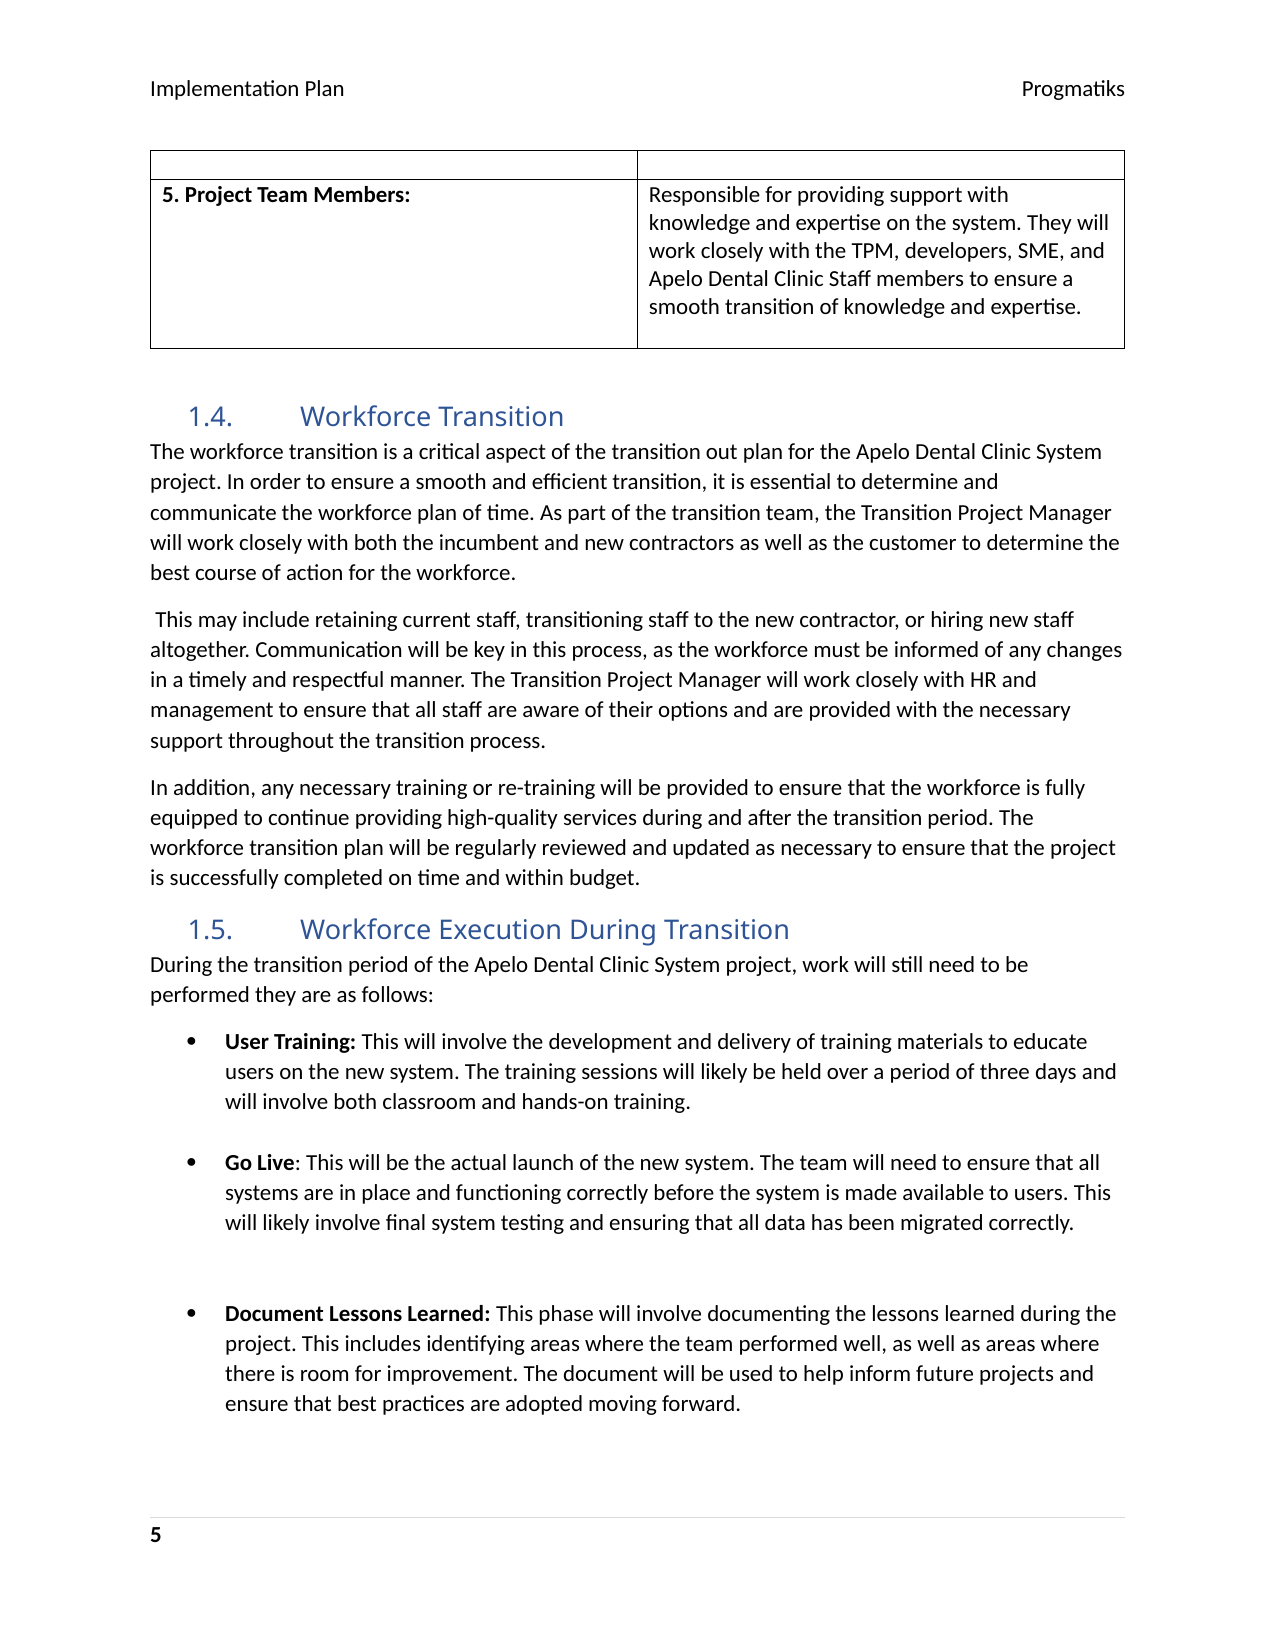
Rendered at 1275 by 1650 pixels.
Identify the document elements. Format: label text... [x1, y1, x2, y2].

subtitle Workforce Execution During Transition [187, 910, 1125, 947]
list User Training: This will involve the development and delivery of training materials to educate users on the new system. The training sessions will likely be held over a period of three days and will involve both classroom and hands-on training. [187, 1027, 1125, 1115]
text This may include retaining current staff, transitioning staff to the new contractor, or hiring new staff altogether. Communication will be key in this process, as the workforce must be informed of any changes in a timely and respectful manner. The Transition Project Manager will work closely with HR and management to ensure that all staff are aware of their options and are provided with the necessary support throughout the transition process. [150, 605, 1125, 754]
list Document Lessons Learned: This phase will involve documenting the lessons learned during the project. This includes identifying areas where the team performed well, as well as areas where there is room for improvement. The document will be used to help inform future projects and ensure that best practices are adopted moving forward. [187, 1299, 1125, 1417]
text The workforce transition is a critical aspect of the transition out plan for the Apelo Dental Clinic System project. In order to ensure a smooth and efficient transition, it is essential to determine and communicate the workforce plan of time. As part of the transition team, the Transition Project Manager will work closely with both the incumbent and new contractors as well as the customer to determine the best course of action for the workforce. [150, 437, 1125, 586]
subtitle Workforce Transition [187, 397, 1125, 434]
list Go Live: This will be the actual launch of the new system. The team will need to ensure that all systems are in place and functioning correctly before the system is made available to users. This will likely involve final system testing and ensuring that all data has been migrated correctly. [187, 1148, 1125, 1236]
text In addition, any necessary training or re-training will be provided to ensure that the workforce is fully equipped to continue providing high-quality services during and after the transition period. The workforce transition plan will be regularly reviewed and updated as necessary to ensure that the project is successfully completed on time and within budget. [150, 773, 1125, 891]
text During the transition period of the Apelo Dental Clinic System project, work will still need to be performed they are as follows: [150, 950, 1125, 1008]
table_cell Responsible for providing support with knowledge and expertise on the system. They will work closely with the TPM, developers, SME, and Apelo Dental Clinic Staff members to ensure a smooth transition of knowledge and expertise. [638, 180, 1124, 348]
table_cell 5. Project Team Members: [151, 180, 637, 348]
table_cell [151, 151, 637, 179]
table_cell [638, 151, 1124, 179]
